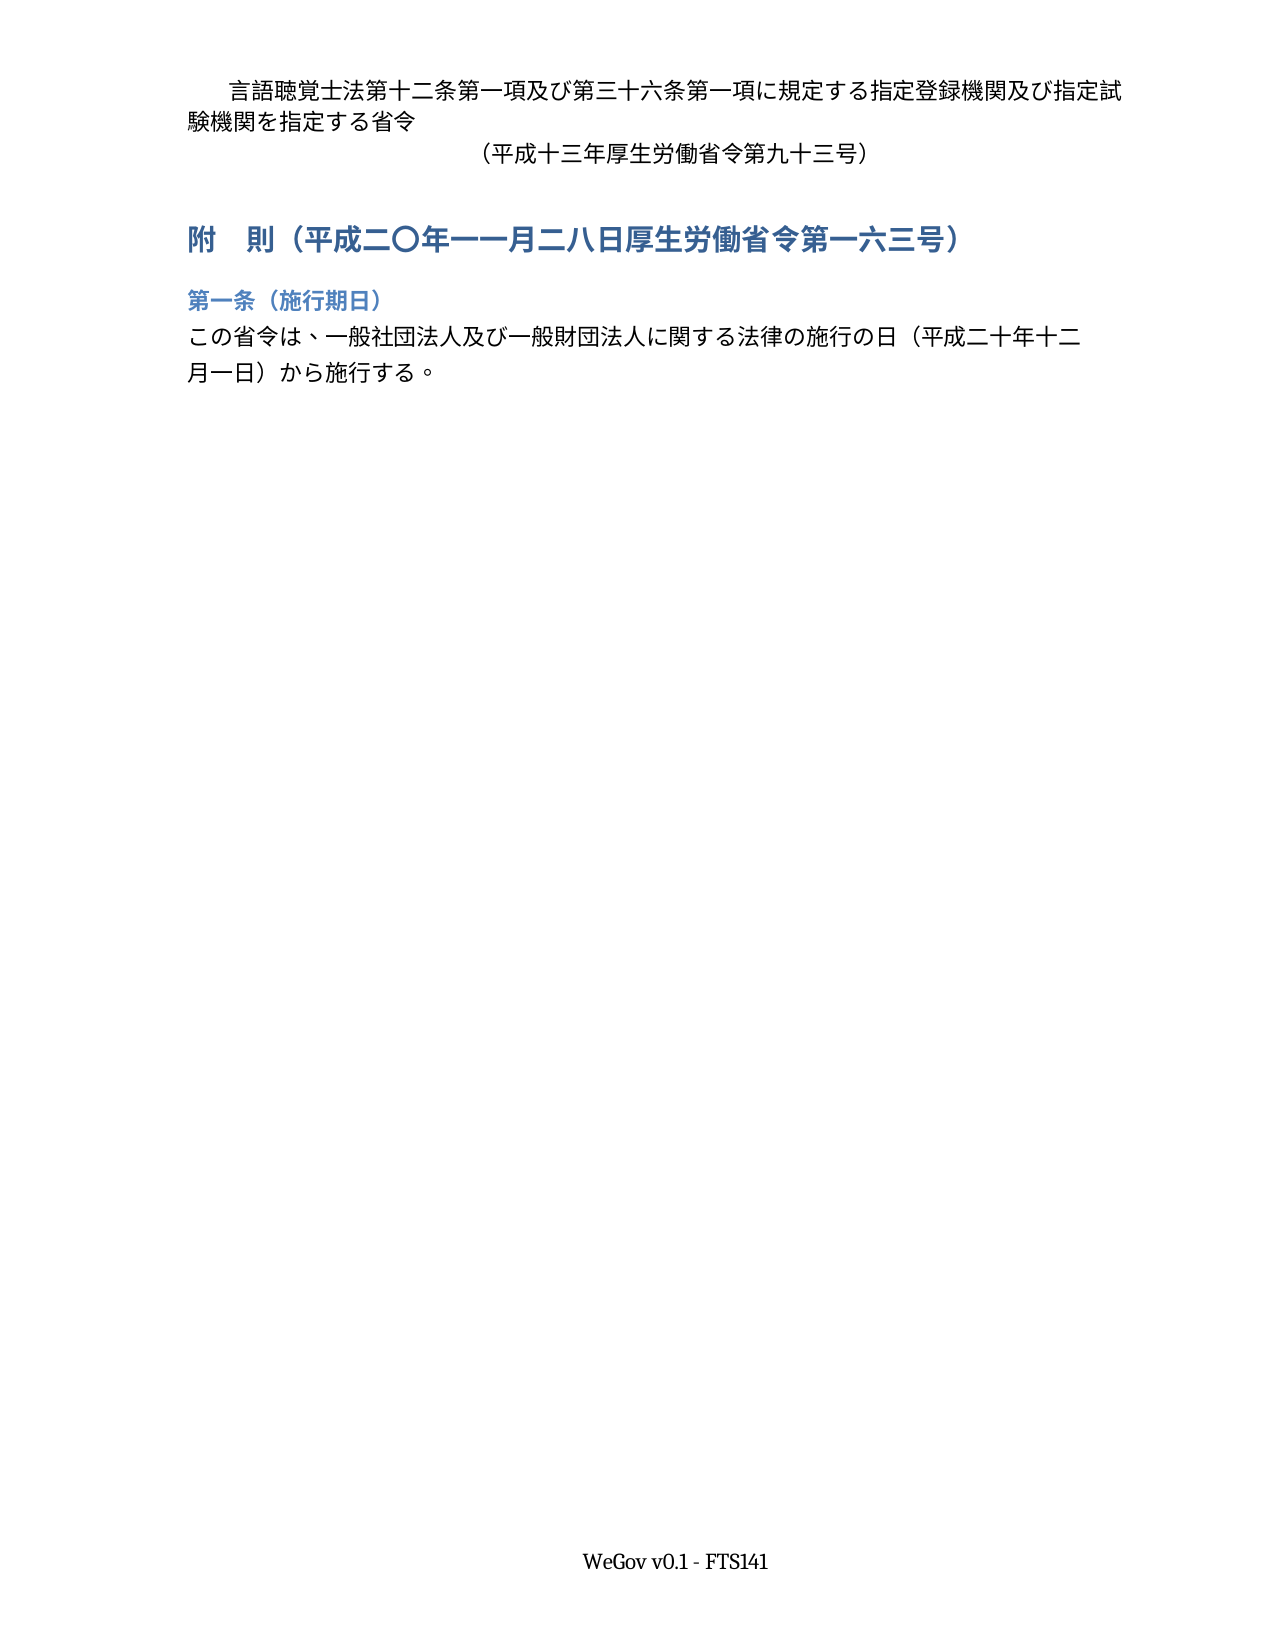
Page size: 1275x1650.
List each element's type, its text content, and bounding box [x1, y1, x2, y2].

subtitle 第一条（施行期日） [187, 285, 1087, 316]
subtitle 附 則（平成二〇年一一月二八日厚生労働省令第一六三号） [187, 219, 1087, 258]
text この省令は、一般社団法人及び一般財団法人に関する法律の施行の日（平成二十年十二月一日）から施行する。 [187, 321, 1087, 388]
